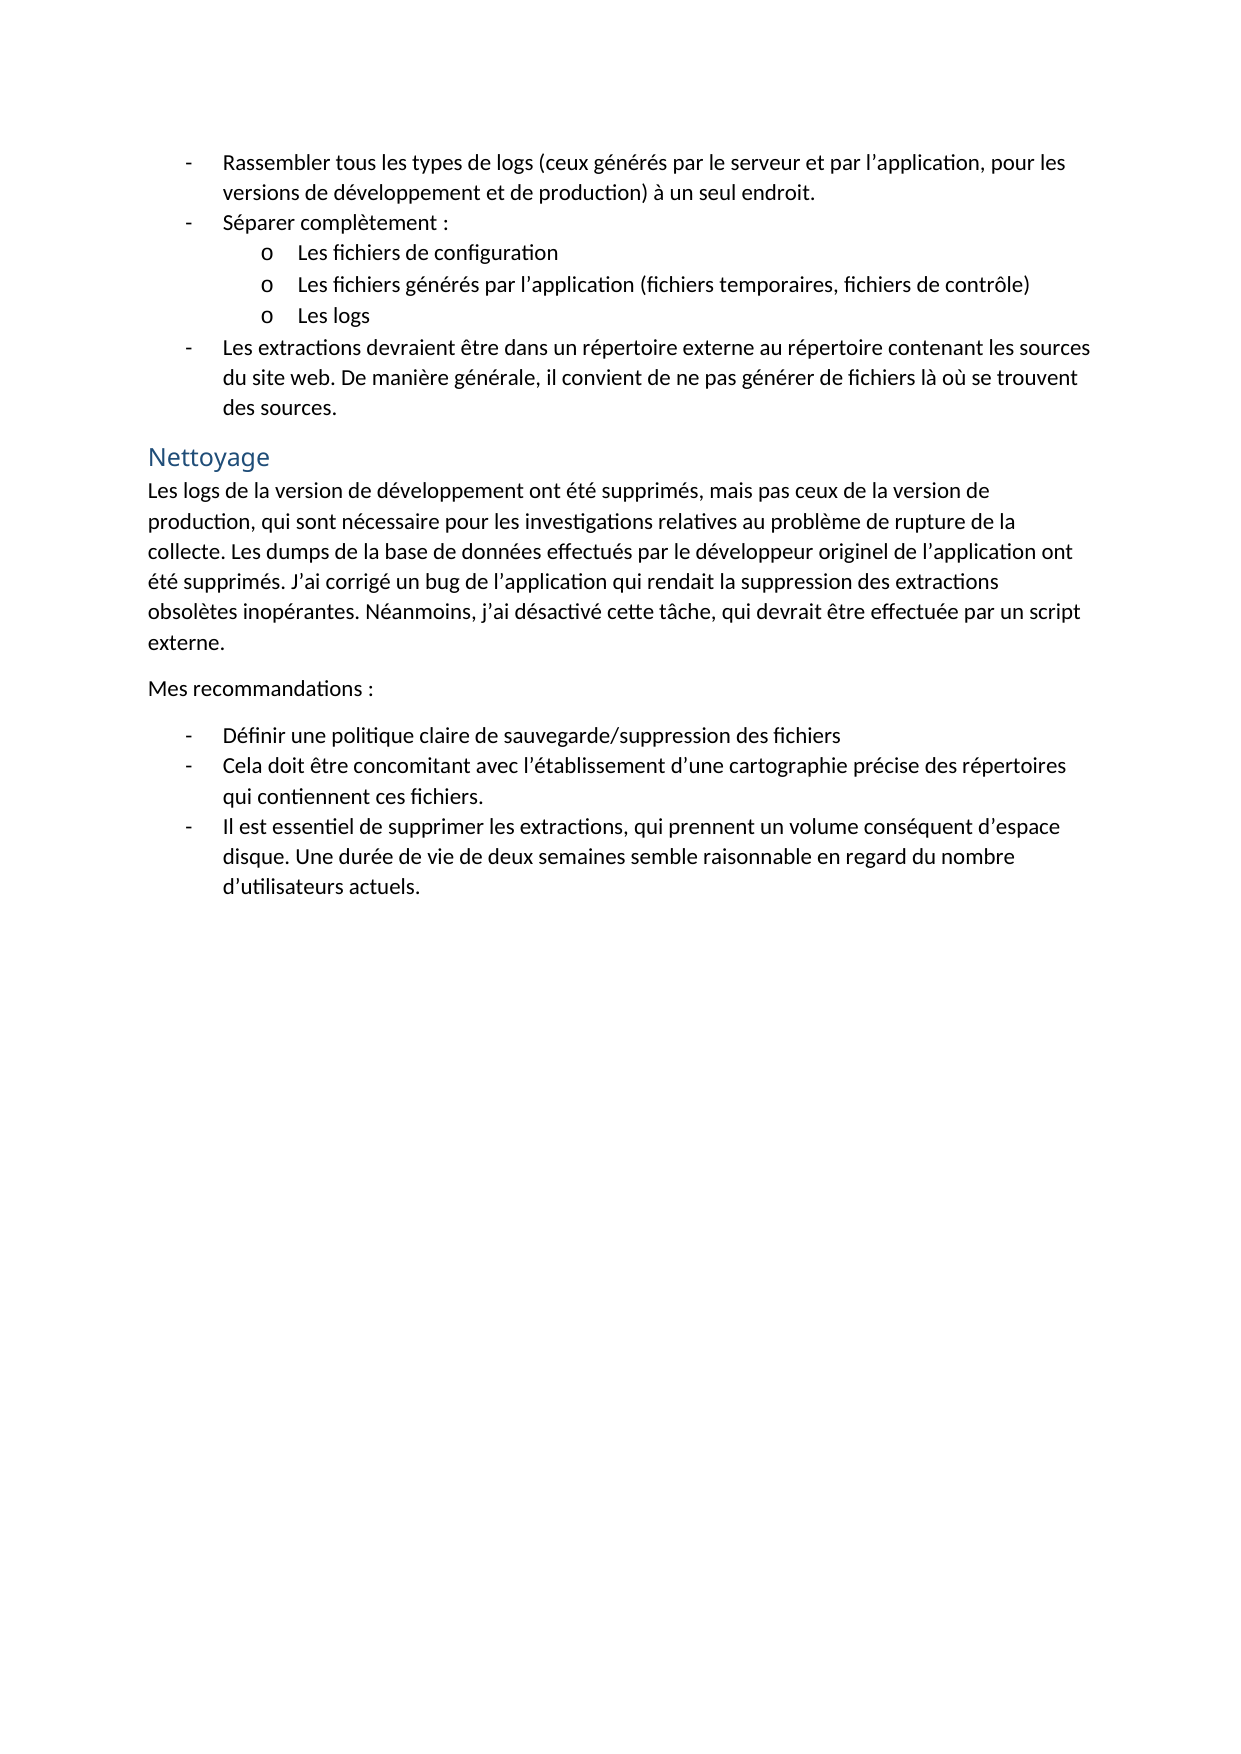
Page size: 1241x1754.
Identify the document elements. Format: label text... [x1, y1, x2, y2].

text Mes recommandations : [148, 674, 1093, 703]
list Les logs [260, 301, 1093, 330]
subtitle Nettoyage [148, 440, 1093, 474]
list Séparer complètement : [185, 208, 1093, 236]
list Les extractions devraient être dans un répertoire externe au répertoire contenant les sources du site web. De manière générale, il convient de ne pas générer de fichiers là où se trouvent des sources. [185, 333, 1093, 421]
list Rassembler tous les types de logs (ceux générés par le serveur et par l’application, pour les versions de développement et de production) à un seul endroit. [185, 148, 1093, 206]
list Les fichiers générés par l’application (fichiers temporaires, fichiers de contrôle) [260, 270, 1093, 299]
text Les logs de la version de développement ont été supprimés, mais pas ceux de la version de production, qui sont nécessaire pour les investigations relatives au problème de rupture de la collecte. Les dumps de la base de données effectués par le développeur originel de l’application ont été supprimés. J’ai corrigé un bug de l’application qui rendait la suppression des extractions obsolètes inopérantes. Néanmoins, j’ai désactivé cette tâche, qui devrait être effectuée par un script externe. [148, 477, 1093, 656]
list Il est essentiel de supprimer les extractions, qui prennent un volume conséquent d’espace disque. Une durée de vie de deux semaines semble raisonnable en regard du nombre d’utilisateurs actuels. [185, 812, 1093, 901]
list Les fichiers de configuration [260, 238, 1093, 267]
list Cela doit être concomitant avec l’établissement d’une cartographie précise des répertoires qui contiennent ces fichiers. [185, 752, 1093, 810]
list Définir une politique claire de sauvegarde/suppression des fichiers [185, 721, 1093, 749]
